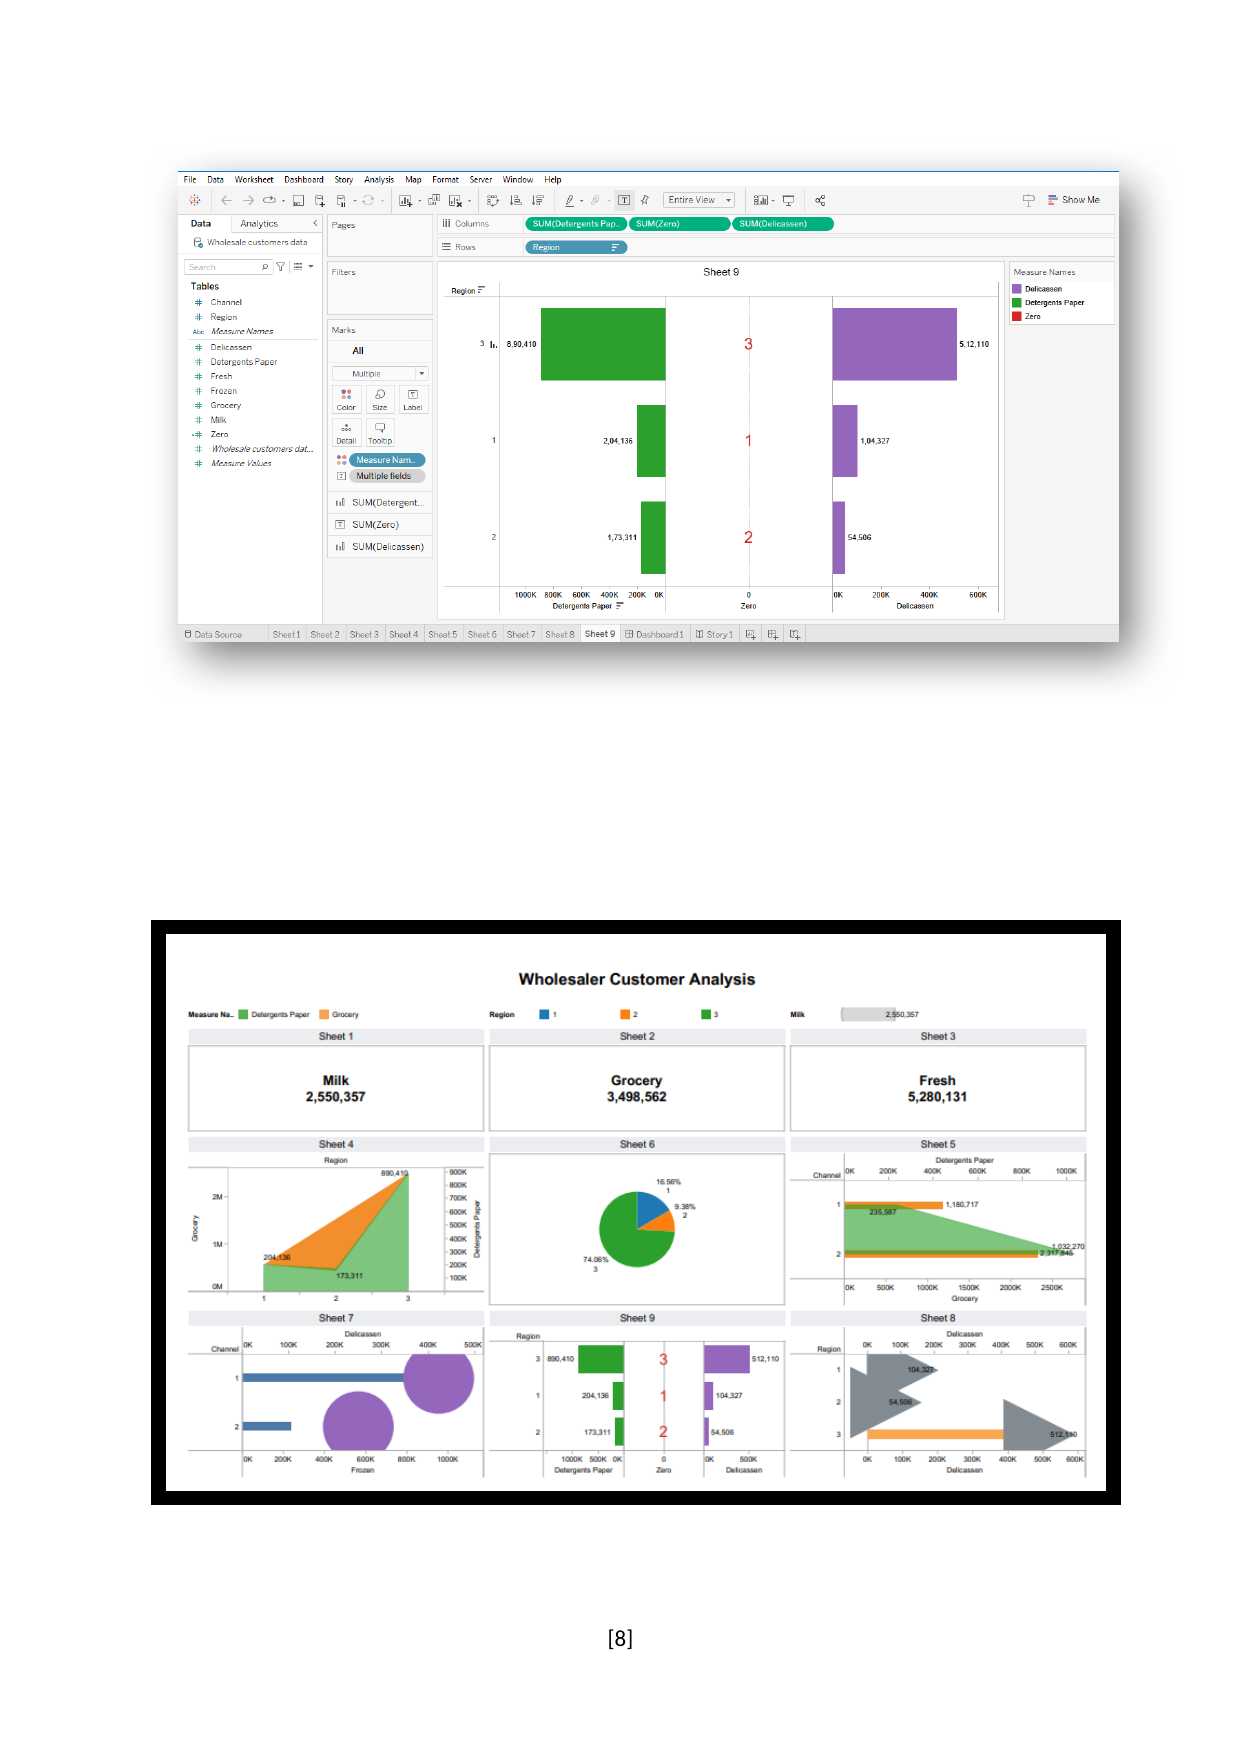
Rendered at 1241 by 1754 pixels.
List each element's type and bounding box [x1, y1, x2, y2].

picture [166, 934, 1106, 1491]
picture [178, 171, 1119, 642]
